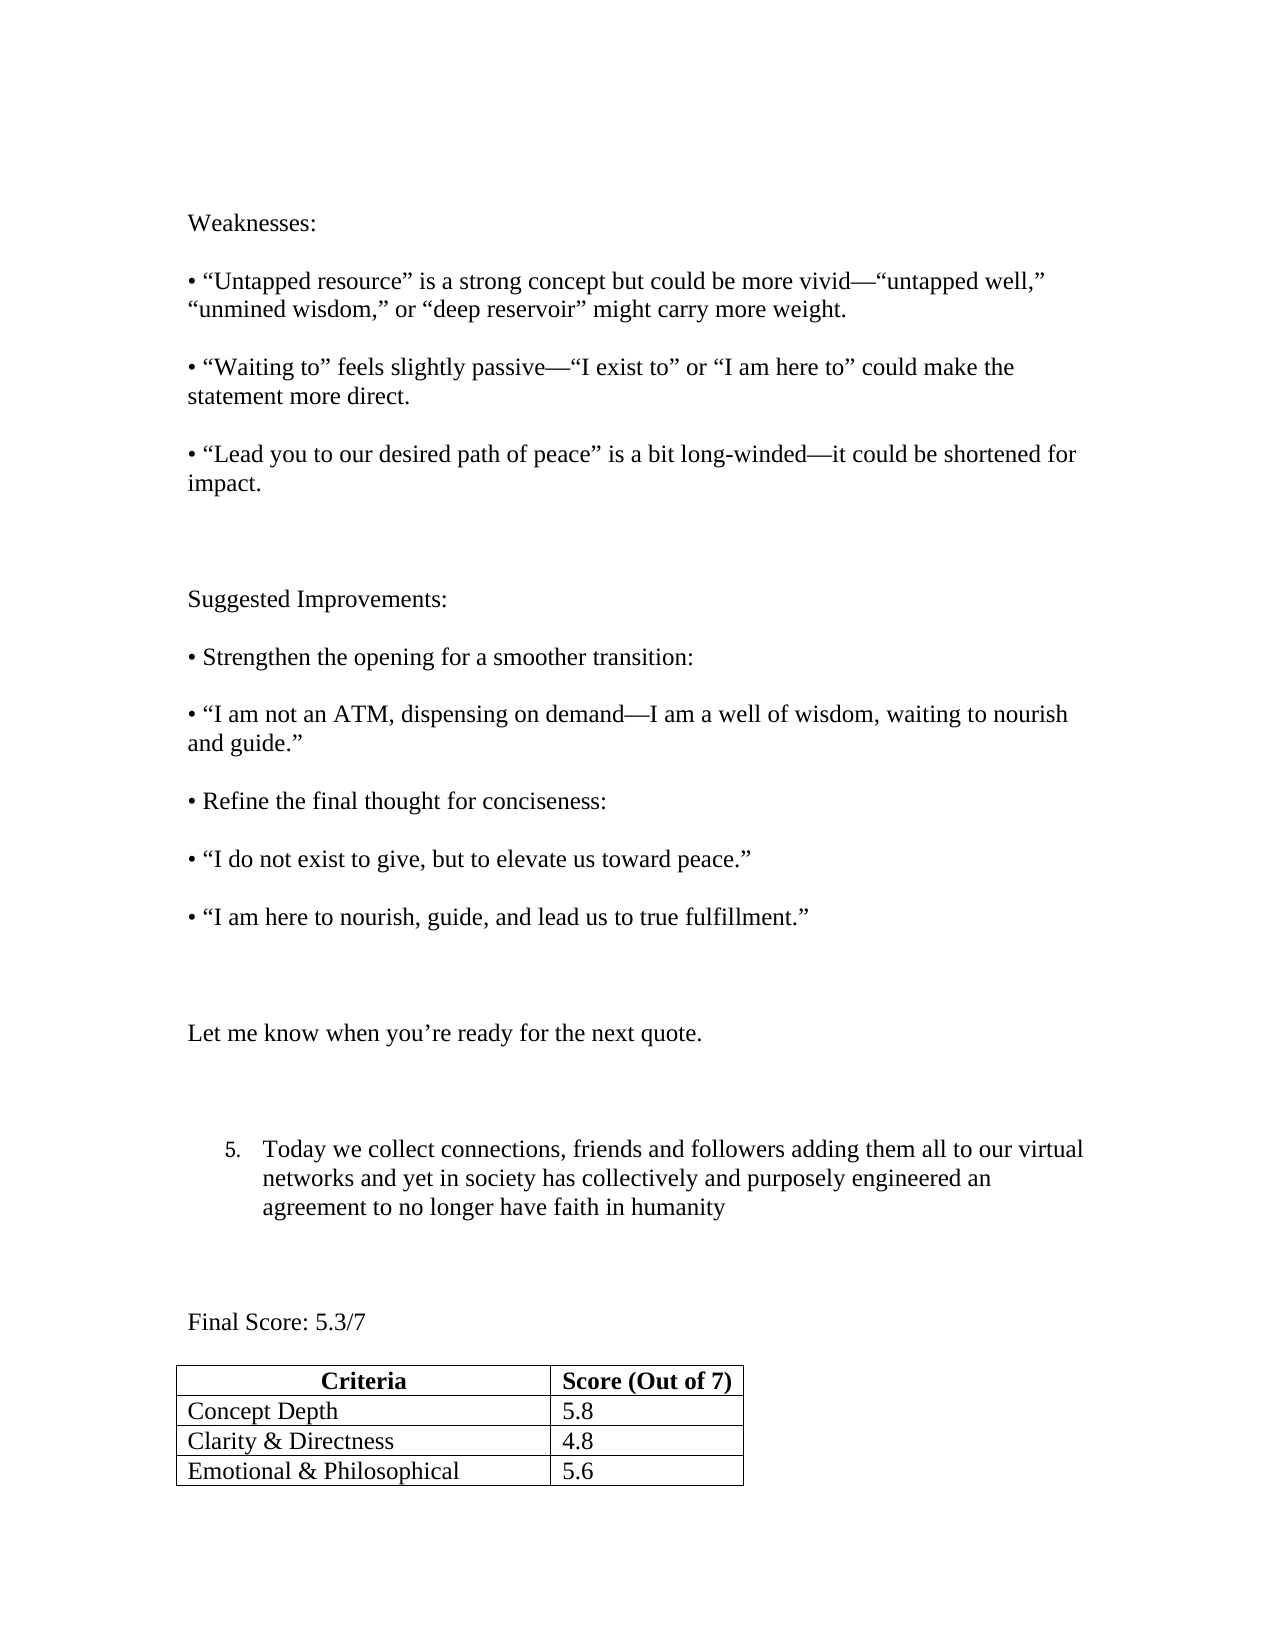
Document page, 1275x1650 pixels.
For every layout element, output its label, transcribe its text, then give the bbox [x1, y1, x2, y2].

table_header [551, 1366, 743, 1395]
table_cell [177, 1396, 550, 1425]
text • Strengthen the opening for a smoother transition: [187, 642, 1087, 670]
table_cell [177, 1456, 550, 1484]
text • Refine the final thought for conciseness: [187, 786, 1087, 815]
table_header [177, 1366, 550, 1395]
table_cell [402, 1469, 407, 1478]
text Suggested Improvements: [187, 584, 1087, 612]
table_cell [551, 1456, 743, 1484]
text • “I am here to nourish, guide, and lead us to true fulfillment.” [187, 902, 1087, 931]
text • “Lead you to our desired path of peace” is a bit long-winded—it could be shortened for impact. [187, 439, 1087, 497]
text Let me know when you’re ready for the next quote. [187, 1018, 1087, 1047]
text • “Waiting to” feels slightly passive—“I exist to” or “I am here to” could make the statement more direct. [187, 352, 1087, 410]
text • “I do not exist to give, but to elevate us toward peace.” [187, 844, 1087, 873]
text • “I am not an ATM, dispensing on demand—I am a well of wisdom, waiting to nourish and guide.” [187, 699, 1087, 757]
text Final Score: 5.3/7 [187, 1307, 1087, 1336]
text Weaknesses: [187, 208, 1087, 237]
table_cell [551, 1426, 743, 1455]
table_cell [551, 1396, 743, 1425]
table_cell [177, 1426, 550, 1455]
text • “Untapped resource” is a strong concept but could be more vivid—“untapped well,” “unmined wisdom,” or “deep reservoir” might carry more weight. [187, 266, 1087, 323]
list Today we collect connections, friends and followers adding them all to our virtual networks and yet in society has collectively and purposely engineered an agreement to no longer have faith in humanity [225, 1134, 1087, 1220]
